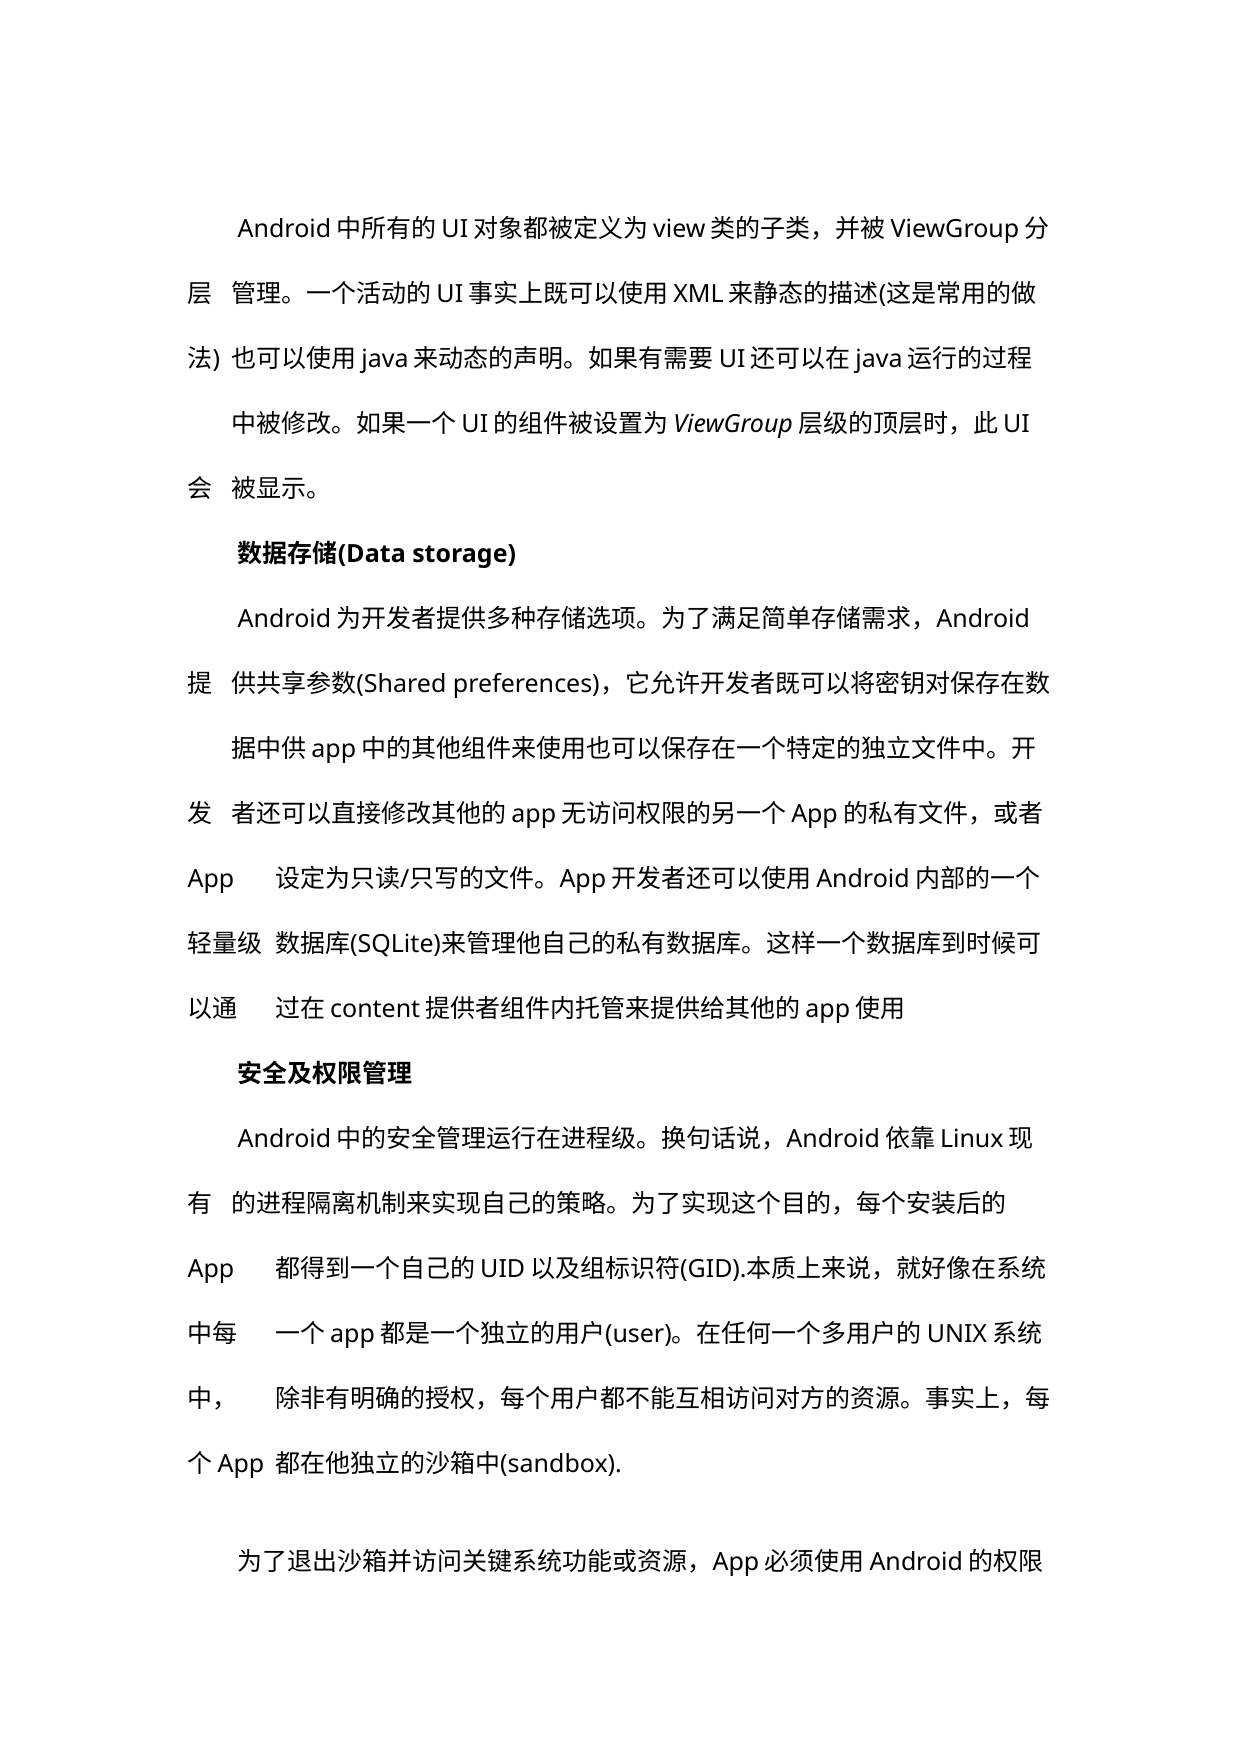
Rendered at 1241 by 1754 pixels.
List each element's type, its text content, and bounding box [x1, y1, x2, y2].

list Android中的安全管理运行在进程级。换句话说，Android依靠Linux现有 的进程隔离机制来实现自己的策略。为了实现这个目的，每个安装后的App 都得到一个自己的UID以及组标识符(GID).本质上来说，就好像在系统中每 一个app都是一个独立的用户(user)。在任何一个多用户的UNIX系统中， 除非有明确的授权，每个用户都不能互相访问对方的资源。事实上，每个App 都在他独立的沙箱中(sandbox). [187, 1104, 1053, 1494]
list Android中所有的UI对象都被定义为view类的子类，并被ViewGroup分层 管理。一个活动的UI事实上既可以使用XML来静态的描述(这是常用的做法) 也可以使用java来动态的声明。如果有需要UI还可以在java运行的过程 中被修改。如果一个UI的组件被设置为ViewGroup层级的顶层时，此UI会 被显示。 [187, 194, 1053, 519]
list 安全及权限管理 [187, 1039, 1053, 1104]
list Android为开发者提供多种存储选项。为了满足简单存储需求，Android提 供共享参数(Shared preferences)，它允许开发者既可以将密钥对保存在数 据中供app中的其他组件来使用也可以保存在一个特定的独立文件中。开发 者还可以直接修改其他的app无访问权限的另一个App的私有文件，或者App 设定为只读/只写的文件。App开发者还可以使用Android内部的一个轻量级 数据库(SQLite)来管理他自己的私有数据库。这样一个数据库到时候可以通 过在content提供者组件内托管来提供给其他的app使用 [187, 584, 1053, 1039]
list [187, 1527, 1053, 1592]
list 数据存储(Data storage) [187, 519, 1053, 584]
